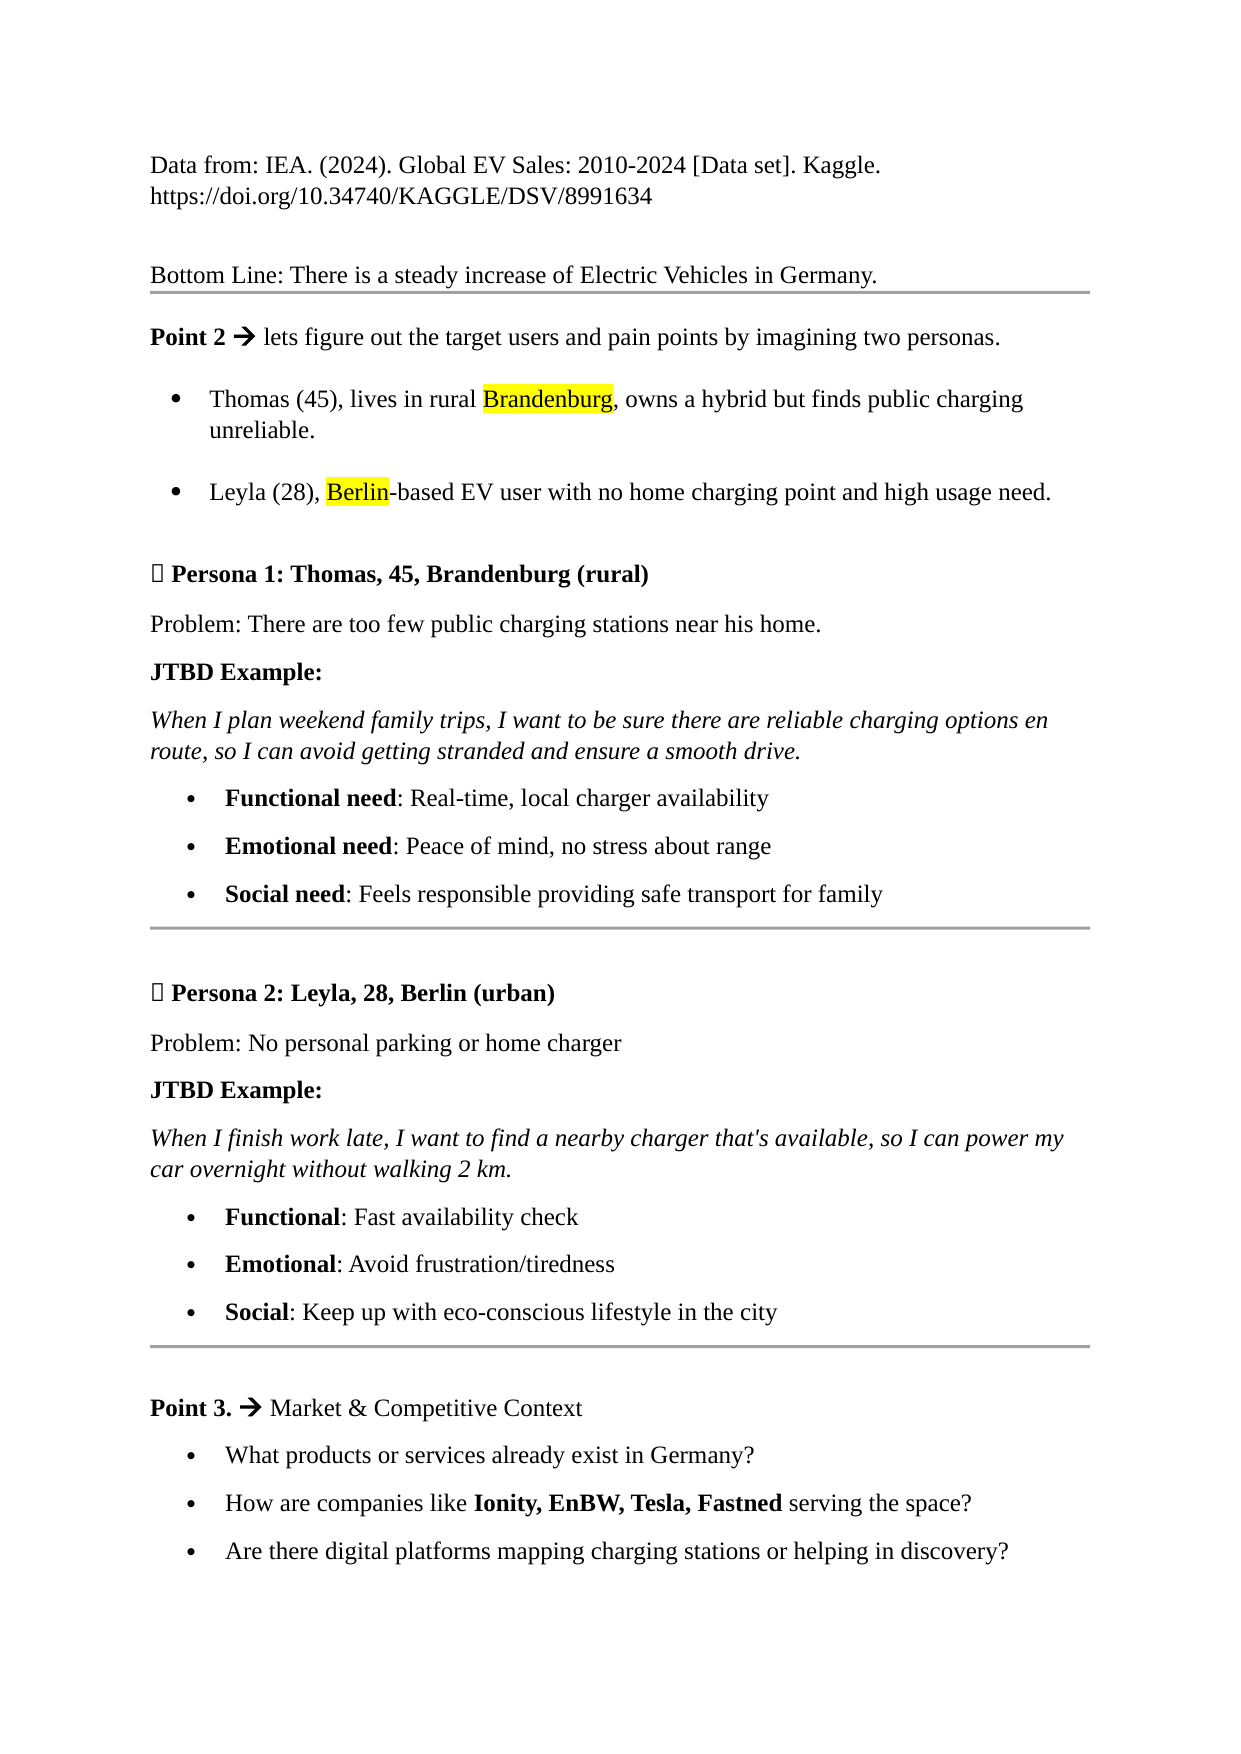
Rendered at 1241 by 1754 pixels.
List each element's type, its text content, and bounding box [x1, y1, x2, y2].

list Emotional: Avoid frustration/tiredness [187, 1249, 1090, 1278]
list Are there digital platforms mapping charging stations or helping in discovery? [187, 1536, 1090, 1564]
list How are companies like Ionity, EnBW, Tesla, Fastned serving the space? [187, 1488, 1090, 1517]
text When I plan weekend family trips, I want to be sure there are reliable charging options en route, so I can avoid getting stranded and ensure a smooth drive. [150, 705, 1090, 764]
list Social need: Feels responsible providing safe transport for family [187, 879, 1090, 908]
list Point 2 lets figure out the target users and pain points by imagining two personas. [150, 322, 1090, 351]
text Point 3. Market & Competitive Context [150, 1393, 1090, 1421]
list Thomas (45), lives in rural Brandenburg, owns a hybrid but finds public charging unreliable. [172, 384, 1090, 444]
list Social: Keep up with eco-conscious lifestyle in the city [187, 1297, 1090, 1326]
list Leyla (28), Berlin-based EV user with no home charging point and high usage need. [389, 477, 1090, 506]
list Functional need: Real-time, local charger availability [187, 783, 1090, 812]
text 👤 Persona 1: Thomas, 45, Brandenburg (rural) [150, 556, 1090, 590]
text 👤 Persona 2: Leyla, 28, Berlin (urban) [150, 974, 1090, 1008]
text Problem: There are too few public charging stations near his home. [150, 609, 1090, 638]
list Functional: Fast availability check [187, 1202, 1090, 1231]
text When I finish work late, I want to find a nearby charger that's available, so I can power my car overnight without walking 2 km. [150, 1123, 1090, 1183]
text Data from: IEA. (2024). Global EV Sales: 2010-2024 [Data set]. Kaggle. https://doi.org/10.34740/KAGGLE/DSV/8991634 [150, 150, 1090, 210]
text JTBD Example: [150, 657, 1090, 686]
list Emotional need: Peace of mind, no stress about range [187, 831, 1090, 860]
list What products or services already exist in Germany? [187, 1440, 1090, 1469]
text JTBD Example: [150, 1075, 1090, 1104]
text Problem: No personal parking or home charger [150, 1028, 1090, 1056]
list Bottom Line: There is a steady increase of Electric Vehicles in Germany. [150, 260, 1090, 288]
